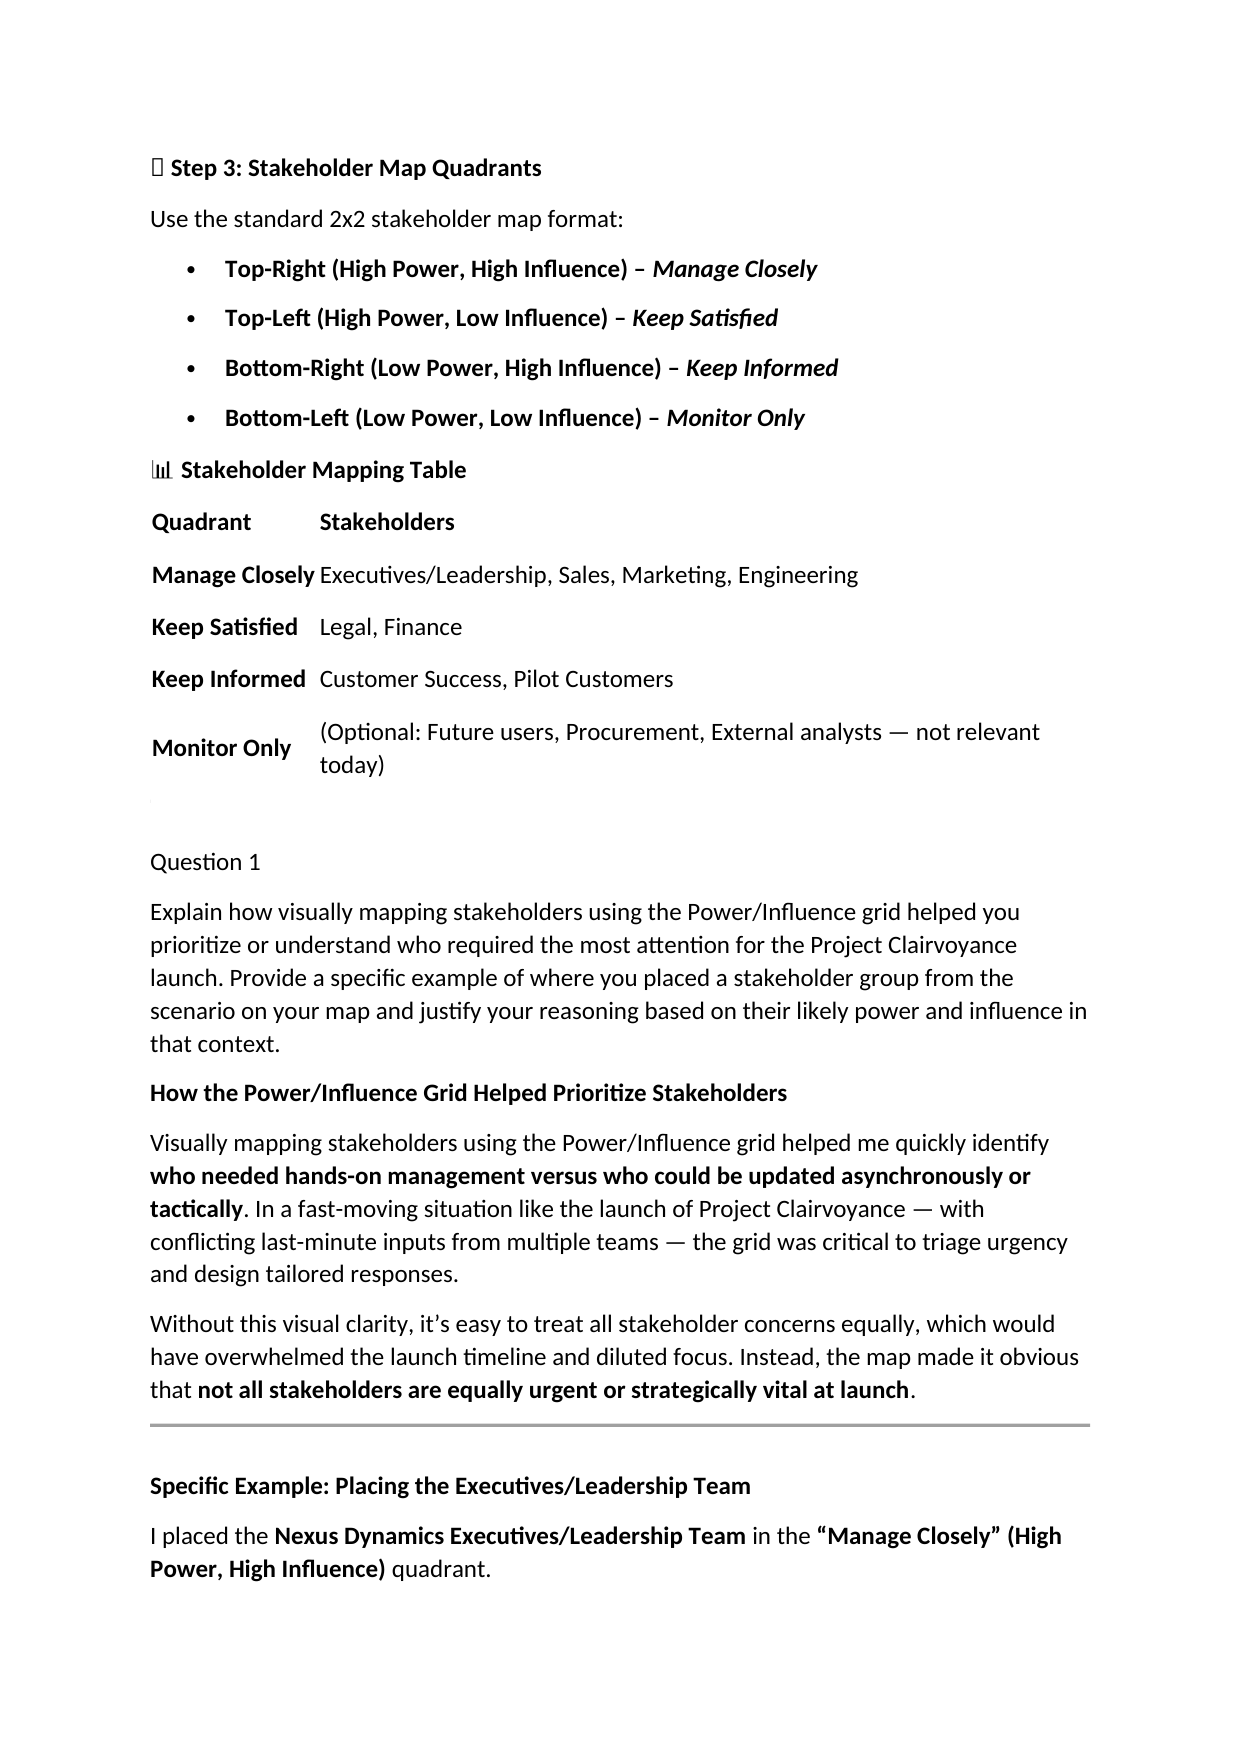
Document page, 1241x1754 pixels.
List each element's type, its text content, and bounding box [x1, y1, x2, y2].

list Top-Left (High Power, Low Influence) – Keep Satisfied [187, 303, 1090, 333]
table_cell Legal, Finance [318, 610, 1090, 662]
text Question 1 [150, 847, 1090, 877]
table_cell Keep Informed [150, 662, 318, 714]
text Visually mapping stakeholders using the Power/Influence grid helped me quickly identify who needed hands-on management versus who could be updated asynchronously or tactically. In a fast-moving situation like the launch of Project Clairvoyance — with conflicting last-minute inputs from multiple teams — the grid was critical to triage urgency and design tailored responses. [150, 1127, 1090, 1289]
text Explain how visually mapping stakeholders using the Power/Influence grid helped you prioritize or understand who required the most attention for the Project Clairvoyance launch. Provide a specific example of where you placed a stakeholder group from the scenario on your map and justify your reasoning based on their likely power and influence in that context. [150, 896, 1090, 1058]
table_cell (Optional: Future users, Procurement, External analysts — not relevant today) [318, 714, 1090, 800]
text I placed the Nexus Dynamics Executives/Leadership Team in the “Manage Closely” (High Power, High Influence) quadrant. [150, 1520, 1090, 1583]
text Without this visual clarity, it’s easy to treat all stakeholder concerns equally, which would have overwhelmed the launch timeline and diluted focus. Instead, the map made it obvious that not all stakeholders are equally urgent or strategically vital at launch. [150, 1308, 1090, 1404]
table_cell Monitor Only [150, 714, 318, 800]
table_header Quadrant [150, 505, 318, 557]
list Top-Right (High Power, High Influence) – Manage Closely [187, 253, 1090, 283]
text ✅ Step 3: Stakeholder Map Quadrants [150, 150, 1090, 184]
table_cell Customer Success, Pilot Customers [318, 662, 1090, 714]
text Specific Example: Placing the Executives/Leadership Team [150, 1471, 1090, 1501]
text Use the standard 2x2 stakeholder map format: [150, 203, 1090, 234]
list Bottom-Right (Low Power, High Influence) – Keep Informed [187, 352, 1090, 383]
list Bottom-Left (Low Power, Low Influence) – Monitor Only [187, 402, 1090, 432]
text How the Power/Influence Grid Helped Prioritize Stakeholders [150, 1077, 1090, 1108]
table_cell Manage Closely [150, 557, 318, 609]
text 📊 Stakeholder Mapping Table [150, 451, 1090, 485]
table_cell Executives/Leadership, Sales, Marketing, Engineering [318, 557, 1090, 609]
table_cell Keep Satisfied [150, 610, 318, 662]
table_header Stakeholders [318, 505, 1090, 557]
